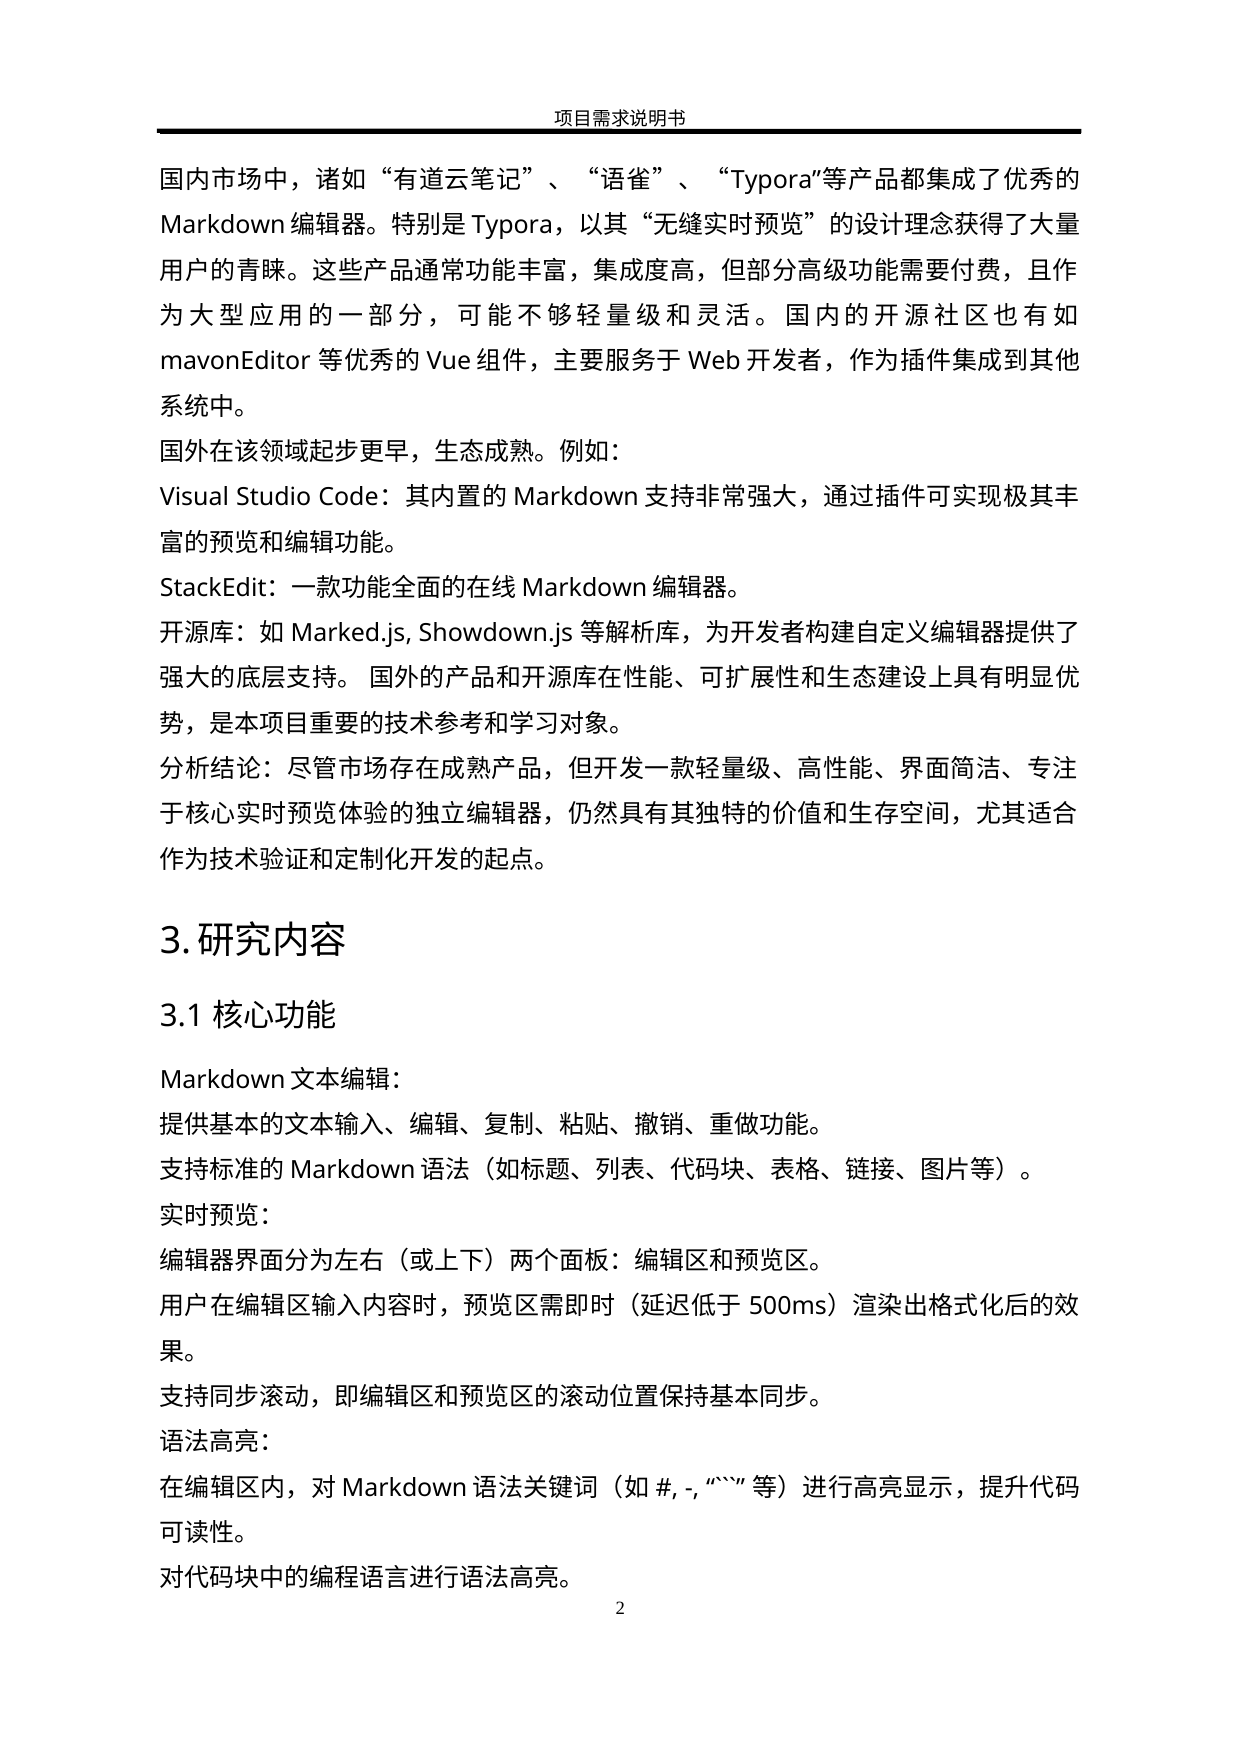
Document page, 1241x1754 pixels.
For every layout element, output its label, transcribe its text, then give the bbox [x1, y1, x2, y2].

text 对代码块中的编程语言进行语法高亮。 [159, 1558, 1081, 1594]
text 国内市场中，诸如“有道云笔记”、“语雀”、“Typora”等产品都集成了优秀的Markdown编辑器。特别是Typora，以其“无缝实时预览”的设计理念获得了大量用户的青睐。这些产品通常功能丰富，集成度高，但部分高级功能需要付费，且作为大型应用的一部分，可能不够轻量级和灵活。国内的开源社区也有如 mavonEditor 等优秀的Vue组件，主要服务于Web开发者，作为插件集成到其他系统中。 [159, 159, 1081, 422]
text 支持标准的Markdown语法（如标题、列表、代码块、表格、链接、图片等）。 [159, 1150, 1081, 1186]
text 提供基本的文本输入、编辑、复制、粘贴、撤销、重做功能。 [159, 1104, 1081, 1141]
text 语法高亮： [159, 1422, 1081, 1458]
text 实时预览： [159, 1195, 1081, 1231]
text 国外在该领域起步更早，生态成熟。例如： [159, 431, 1081, 468]
text 分析结论：尽管市场存在成熟产品，但开发一款轻量级、高性能、界面简洁、专注于核心实时预览体验的独立编辑器，仍然具有其独特的价值和生存空间，尤其适合作为技术验证和定制化开发的起点。 [159, 748, 1081, 875]
text 在编辑区内，对Markdown语法关键词（如 #, -, “```” 等）进行高亮显示，提升代码可读性。 [159, 1467, 1081, 1549]
text 3.1 核心功能 [159, 990, 1081, 1035]
text StackEdit：一款功能全面的在线Markdown编辑器。 [159, 567, 1081, 603]
text 支持同步滚动，即编辑区和预览区的滚动位置保持基本同步。 [159, 1376, 1081, 1413]
text Markdown文本编辑： [159, 1059, 1081, 1096]
text 用户在编辑区输入内容时，预览区需即时（延迟低于500ms）渲染出格式化后的效果。 [159, 1286, 1081, 1367]
text 研究内容 [159, 909, 1081, 964]
text 编辑器界面分为左右（或上下）两个面板：编辑区和预览区。 [159, 1241, 1081, 1277]
text 开源库：如 Marked.js, Showdown.js 等解析库，为开发者构建自定义编辑器提供了强大的底层支持。 国外的产品和开源库在性能、可扩展性和生态建设上具有明显优势，是本项目重要的技术参考和学习对象。 [159, 613, 1081, 739]
text Visual Studio Code：其内置的Markdown支持非常强大，通过插件可实现极其丰富的预览和编辑功能。 [159, 477, 1081, 558]
